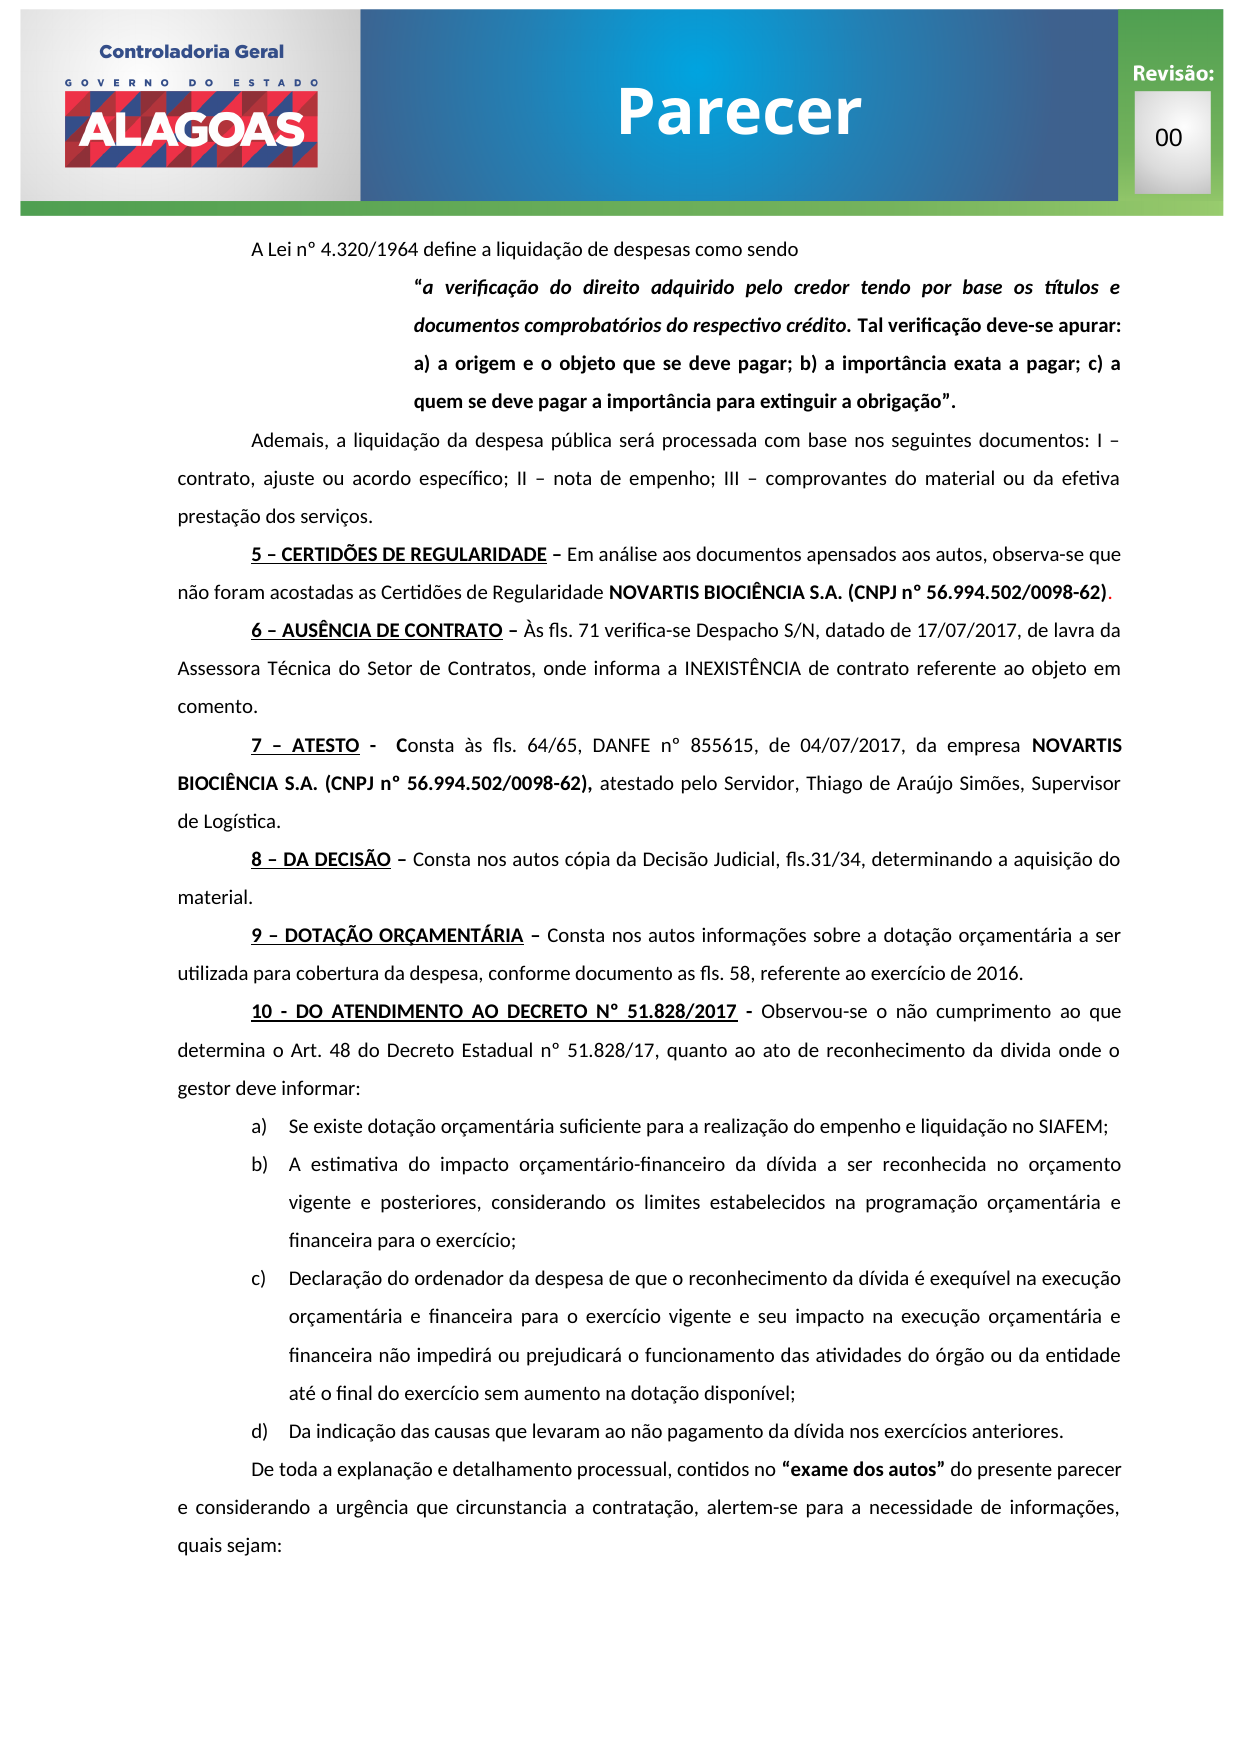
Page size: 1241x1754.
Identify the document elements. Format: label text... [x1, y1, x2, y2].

picture [20, 9, 1224, 216]
text Ademais, a liquidação da despesa pública será processada com base nos seguintes documentos: I – contrato, ajuste ou acordo específico; II – nota de empenho; III – comprovantes do material ou da efetiva prestação dos serviços. [177, 427, 1122, 528]
text A Lei nº 4.320/1964 define a liquidação de despesas como sendo [177, 236, 1122, 262]
text 8 – DA DECISÃO – Consta nos autos cópia da Decisão Judicial, fls.31/34, determinando a aquisição do material. [177, 846, 1122, 910]
list Se existe dotação orçamentária suficiente para a realização do empenho e liquidação no SIAFEM; [251, 1113, 1122, 1138]
text De toda a explanação e detalhamento processual, contidos no “exame dos autos” do presente parecer e considerando a urgência que circunstancia a contratação, alertem-se para a necessidade de informações, quais sejam: [177, 1456, 1122, 1558]
text 6 – AUSÊNCIA DE CONTRATO – Às fls. 71 verifica-se Despacho S/N, datado de 17/07/2017, de lavra da Assessora Técnica do Setor de Contratos, onde informa a INEXISTÊNCIA de contrato referente ao objeto em comento. [177, 617, 1122, 719]
text 7 – ATESTO - Consta às fls. 64/65, DANFE nº 855615, de 04/07/2017, da empresa NOVARTIS BIOCIÊNCIA S.A. (CNPJ nº 56.994.502/0098-62), atestado pelo Servidor, Thiago de Araújo Simões, Supervisor de Logística. [177, 732, 1122, 833]
text 5 – CERTIDÕES DE REGULARIDADE – Em análise aos documentos apensados aos autos, observa-se que não foram acostadas as Certidões de Regularidade NOVARTIS BIOCIÊNCIA S.A. (CNPJ nº 56.994.502/0098-62). [177, 541, 1122, 605]
text “a verificação do direito adquirido pelo credor tendo por base os títulos e documentos comprobatórios do respectivo crédito. Tal verificação deve-se apurar: a) a origem e o objeto que se deve pagar; b) a importância exata a pagar; c) a quem se deve pagar a importância para extinguir a obrigação”. [413, 274, 1122, 414]
list Da indicação das causas que levaram ao não pagamento da dívida nos exercícios anteriores. [251, 1418, 1122, 1443]
text 10 - DO ATENDIMENTO AO DECRETO Nº 51.828/2017 - Observou-se o não cumprimento ao que determina o Art. 48 do Decreto Estadual nº 51.828/17, quanto ao ato de reconhecimento da divida onde o gestor deve informar: [177, 999, 1122, 1100]
list Declaração do ordenador da despesa de que o reconhecimento da dívida é exequível na execução orçamentária e financeira para o exercício vigente e seu impacto na execução orçamentária e financeira não impedirá ou prejudicará o funcionamento das atividades do órgão ou da entidade até o final do exercício sem aumento na dotação disponível; [251, 1266, 1122, 1405]
text 9 – DOTAÇÃO ORÇAMENTÁRIA – Consta nos autos informações sobre a dotação orçamentária a ser utilizada para cobertura da despesa, conforme documento as fls. 58, referente ao exercício de 2016. [177, 922, 1122, 986]
list A estimativa do impacto orçamentário-financeiro da dívida a ser reconhecida no orçamento vigente e posteriores, considerando os limites estabelecidos na programação orçamentária e financeira para o exercício; [251, 1151, 1122, 1253]
